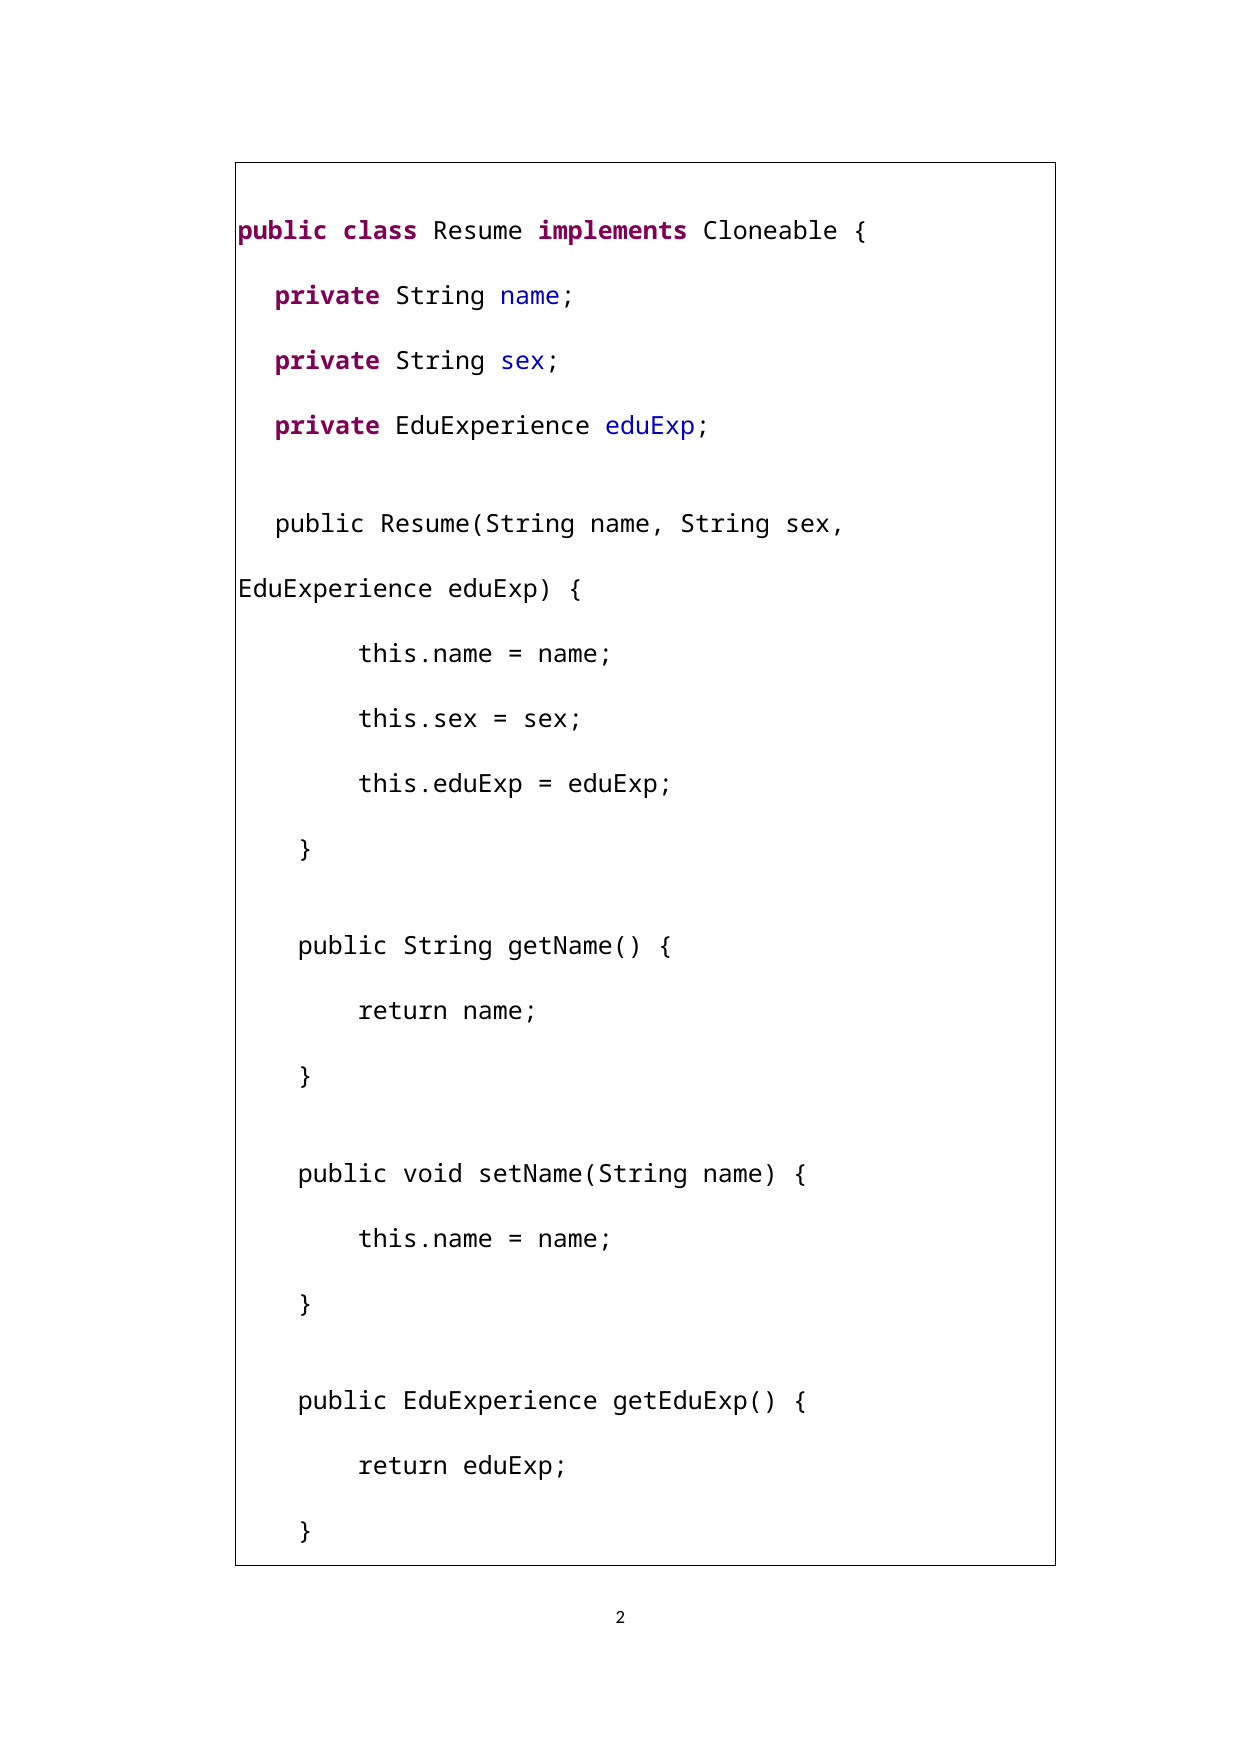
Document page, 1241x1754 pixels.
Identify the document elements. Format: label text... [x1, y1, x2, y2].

text } [236, 1039, 1055, 1108]
text private String name; [236, 259, 1055, 324]
text return eduExp; [236, 1429, 1055, 1494]
text public String getName() { [236, 909, 1055, 974]
text } [236, 1267, 1055, 1335]
text public EduExperience getEduExp() { [236, 1364, 1055, 1429]
text this.name = name; [236, 617, 1055, 682]
text } [236, 1494, 1055, 1565]
text private String sex; [236, 324, 1055, 389]
text } [236, 812, 1055, 880]
text this.eduExp = eduExp; [236, 747, 1055, 812]
text this.name = name; [236, 1202, 1055, 1267]
text public class Resume implements Cloneable { [236, 194, 1055, 259]
text private EduExperience eduExp; [236, 389, 1055, 458]
text public Resume(String name, String sex, EduExperience eduExp) { [236, 487, 1055, 617]
text return name; [236, 974, 1055, 1039]
text public void setName(String name) { [236, 1137, 1055, 1202]
text this.sex = sex; [236, 682, 1055, 747]
